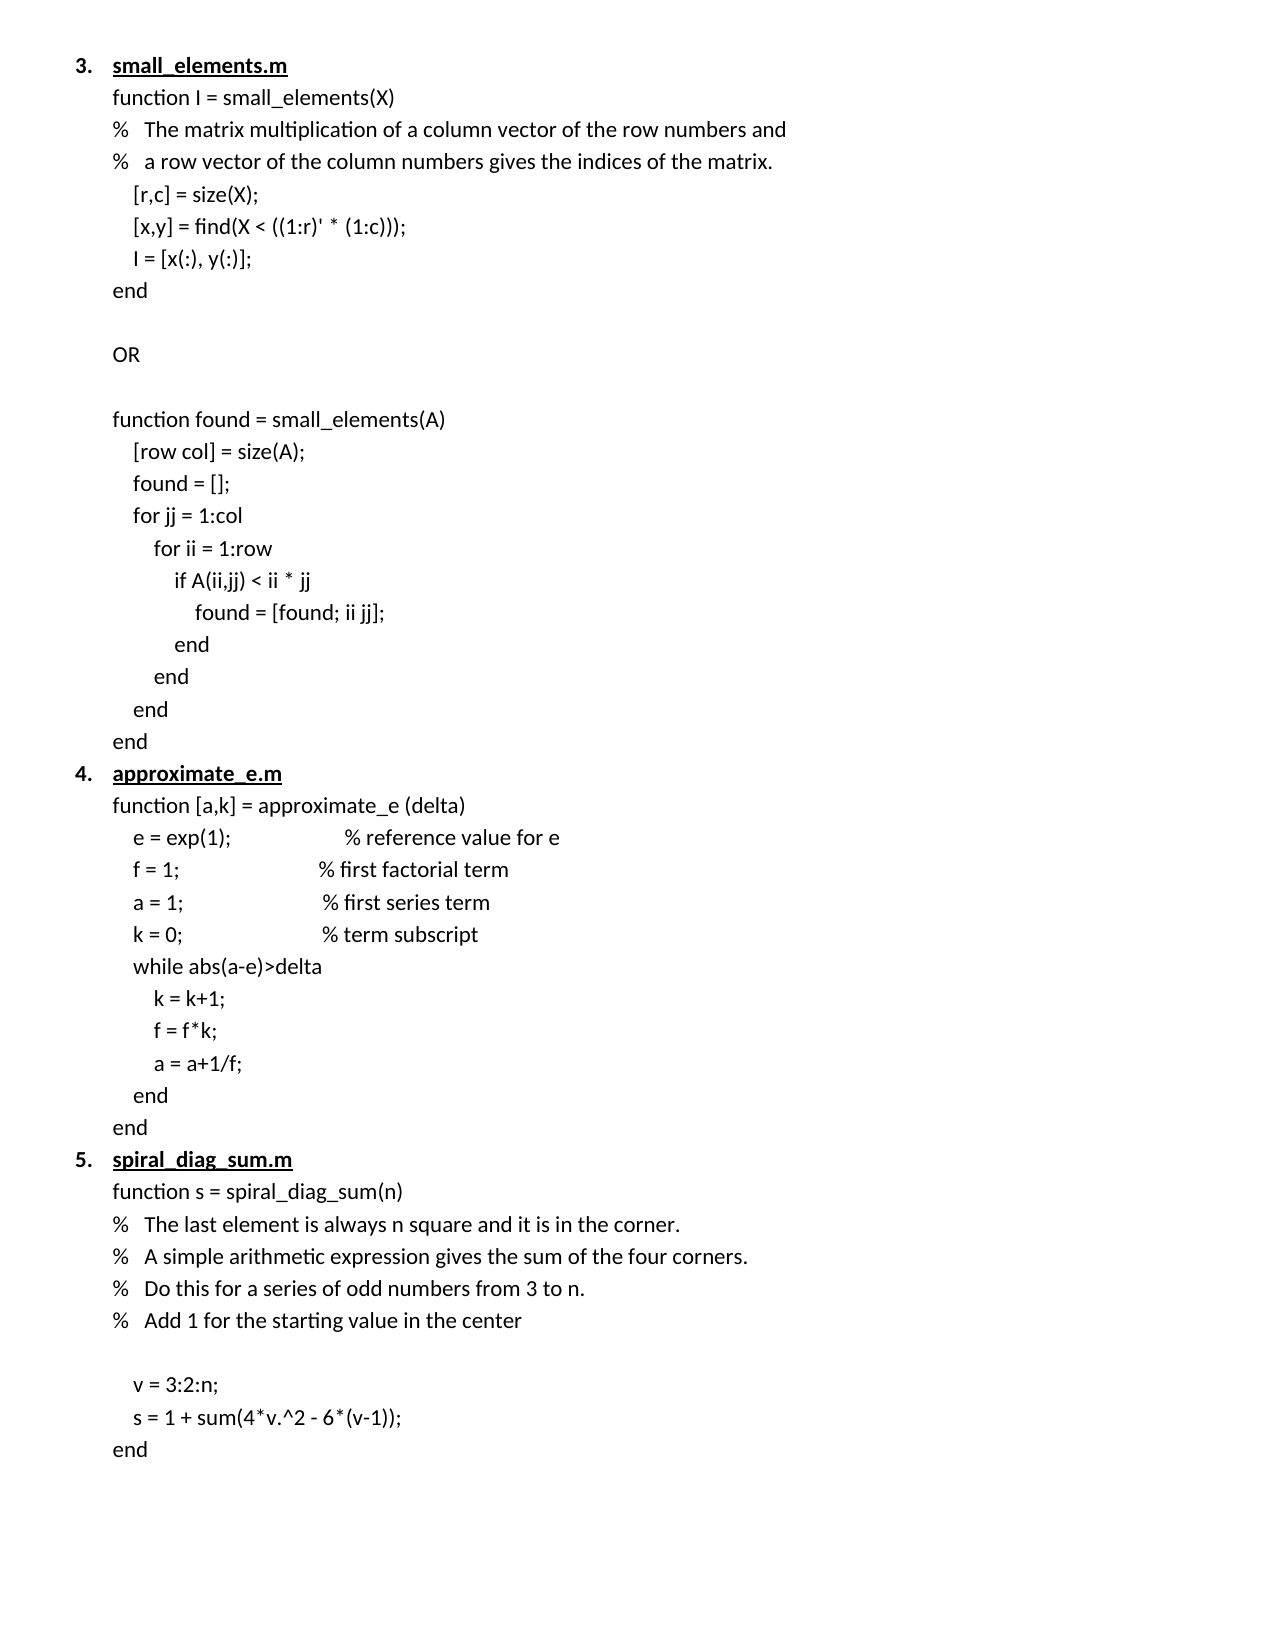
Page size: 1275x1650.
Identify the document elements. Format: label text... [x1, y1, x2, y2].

list small_elements.m [75, 51, 1256, 79]
list % Do this for a series of odd numbers from 3 to n. [112, 1274, 1256, 1302]
list k = 0; % term subscript [112, 920, 1256, 948]
list end [112, 727, 1256, 755]
list % The last element is always n square and it is in the corner. [112, 1210, 1256, 1238]
list end [112, 1113, 1256, 1141]
list OR [112, 341, 1256, 369]
list found = [found; ii jj]; [112, 598, 1256, 626]
list I = [x(:), y(:)]; [112, 244, 1256, 272]
list k = k+1; [112, 984, 1256, 1012]
list % a row vector of the column numbers gives the indices of the matrix. [112, 147, 1256, 176]
list end [112, 695, 1256, 723]
list for ii = 1:row [112, 534, 1256, 562]
list s = 1 + sum(4*v.^2 - 6*(v-1)); [112, 1403, 1256, 1431]
list end [112, 276, 1256, 304]
list a = a+1/f; [112, 1049, 1256, 1077]
list function I = small_elements(X) [112, 83, 1256, 111]
list end [112, 662, 1256, 691]
list for jj = 1:col [112, 502, 1256, 529]
list while abs(a-e)>delta [112, 952, 1256, 980]
list f = 1; % first factorial term [112, 856, 1256, 884]
list v = 3:2:n; [112, 1371, 1256, 1399]
list % A simple arithmetic expression gives the sum of the four corners. [112, 1242, 1256, 1270]
list function s = spiral_diag_sum(n) [112, 1177, 1256, 1206]
list found = []; [112, 469, 1256, 497]
list % Add 1 for the starting value in the center [112, 1306, 1256, 1334]
list a = 1; % first series term [112, 888, 1256, 916]
list end [112, 630, 1256, 658]
list e = exp(1); % reference value for e [112, 823, 1256, 851]
list approximate_e.m [75, 759, 1256, 787]
list spiral_diag_sum.m [75, 1145, 1256, 1173]
list [row col] = size(A); [112, 437, 1256, 465]
list f = f*k; [112, 1017, 1256, 1044]
list if A(ii,jj) < ii * jj [112, 566, 1256, 594]
list [r,c] = size(X); [112, 180, 1256, 208]
list [x,y] = find(X < ((1:r)' * (1:c))); [112, 212, 1256, 240]
list function found = small_elements(A) [112, 405, 1256, 433]
list end [112, 1081, 1256, 1109]
list % The matrix multiplication of a column vector of the row numbers and [112, 115, 1256, 143]
list function [a,k] = approximate_e (delta) [112, 791, 1256, 819]
list end [112, 1435, 1256, 1463]
